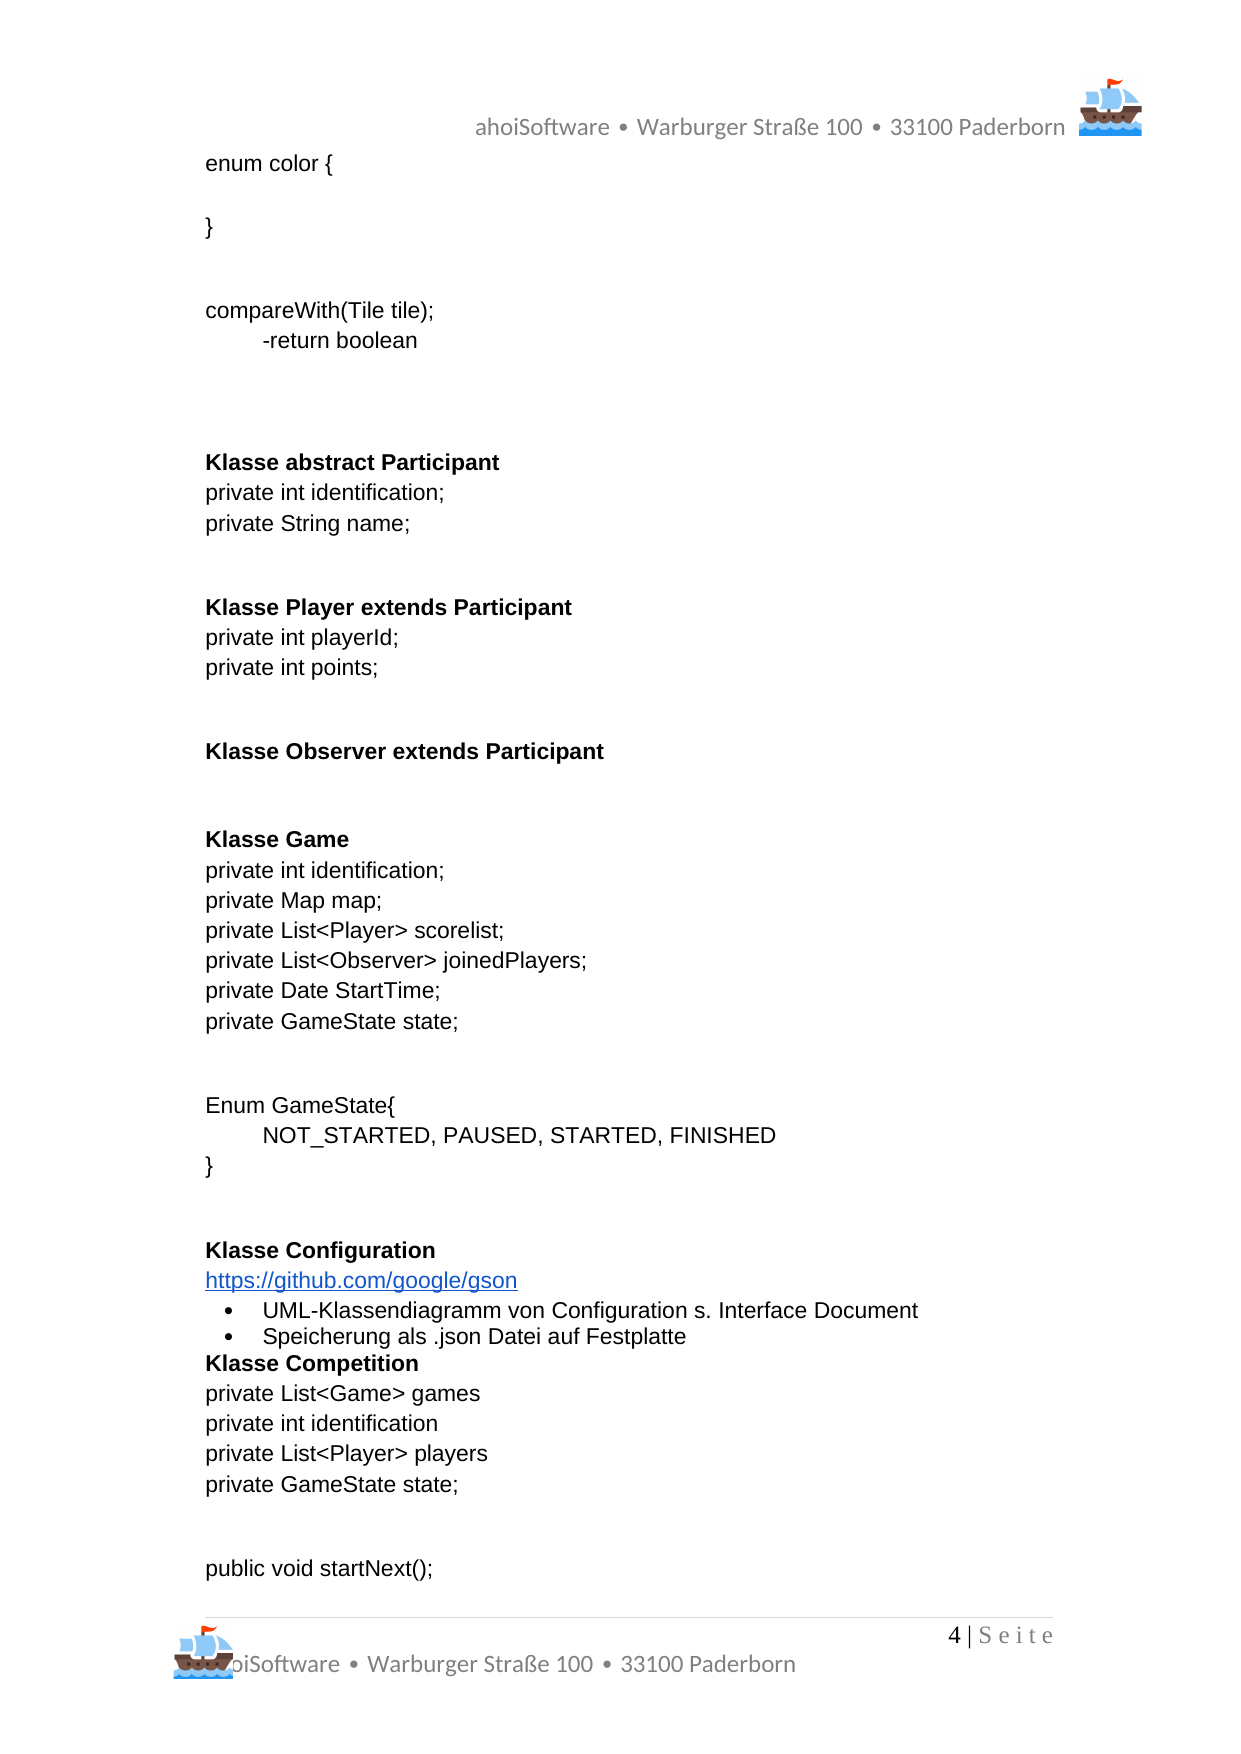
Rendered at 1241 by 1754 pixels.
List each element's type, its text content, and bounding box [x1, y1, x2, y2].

list Speicherung als .json Datei auf Festplatte [225, 1323, 1053, 1350]
picture [173, 1621, 233, 1679]
text private List<Player> players [205, 1440, 1053, 1467]
text enum color { [205, 150, 1053, 176]
text private int playerId; [205, 624, 1053, 650]
text private List<Player> scorelist; [205, 917, 1053, 943]
text private Date StartTime; [205, 977, 1053, 1004]
text Klasse Game [205, 826, 1053, 853]
text private GameState state; [205, 1008, 1053, 1034]
text private List<Observer> joinedPlayers; [205, 947, 1053, 973]
text Klasse Observer extends Participant [205, 738, 1053, 764]
text private List<Game> games [205, 1380, 1053, 1406]
text private String name; [205, 509, 1053, 536]
text Klasse Player extends Participant [205, 594, 1053, 620]
text } [205, 1152, 1053, 1179]
text private int identification; [205, 857, 1053, 883]
text Klasse Competition [205, 1350, 1053, 1376]
text NOT_STARTED, PAUSED, STARTED, FINISHED [205, 1122, 1053, 1148]
text Klasse abstract Participant [205, 449, 1053, 476]
text Klasse Configuration [205, 1237, 1053, 1263]
text private int identification [205, 1410, 1053, 1436]
text private GameState state; [205, 1471, 1053, 1497]
text private Map map; [205, 887, 1053, 913]
text private int points; [205, 654, 1053, 680]
list UML-Klassendiagramm von Configuration s. Interface Document [225, 1297, 1053, 1323]
text } [205, 213, 1053, 239]
text Enum GameState{ [205, 1092, 1053, 1118]
picture [1079, 75, 1142, 136]
text https://github.com/google/gson [205, 1267, 1053, 1293]
text compareWith(Tile tile); [205, 297, 1053, 324]
text public void startNext(); [205, 1554, 1053, 1581]
text -return boolean [205, 327, 1053, 354]
text private int identification; [205, 479, 1053, 506]
